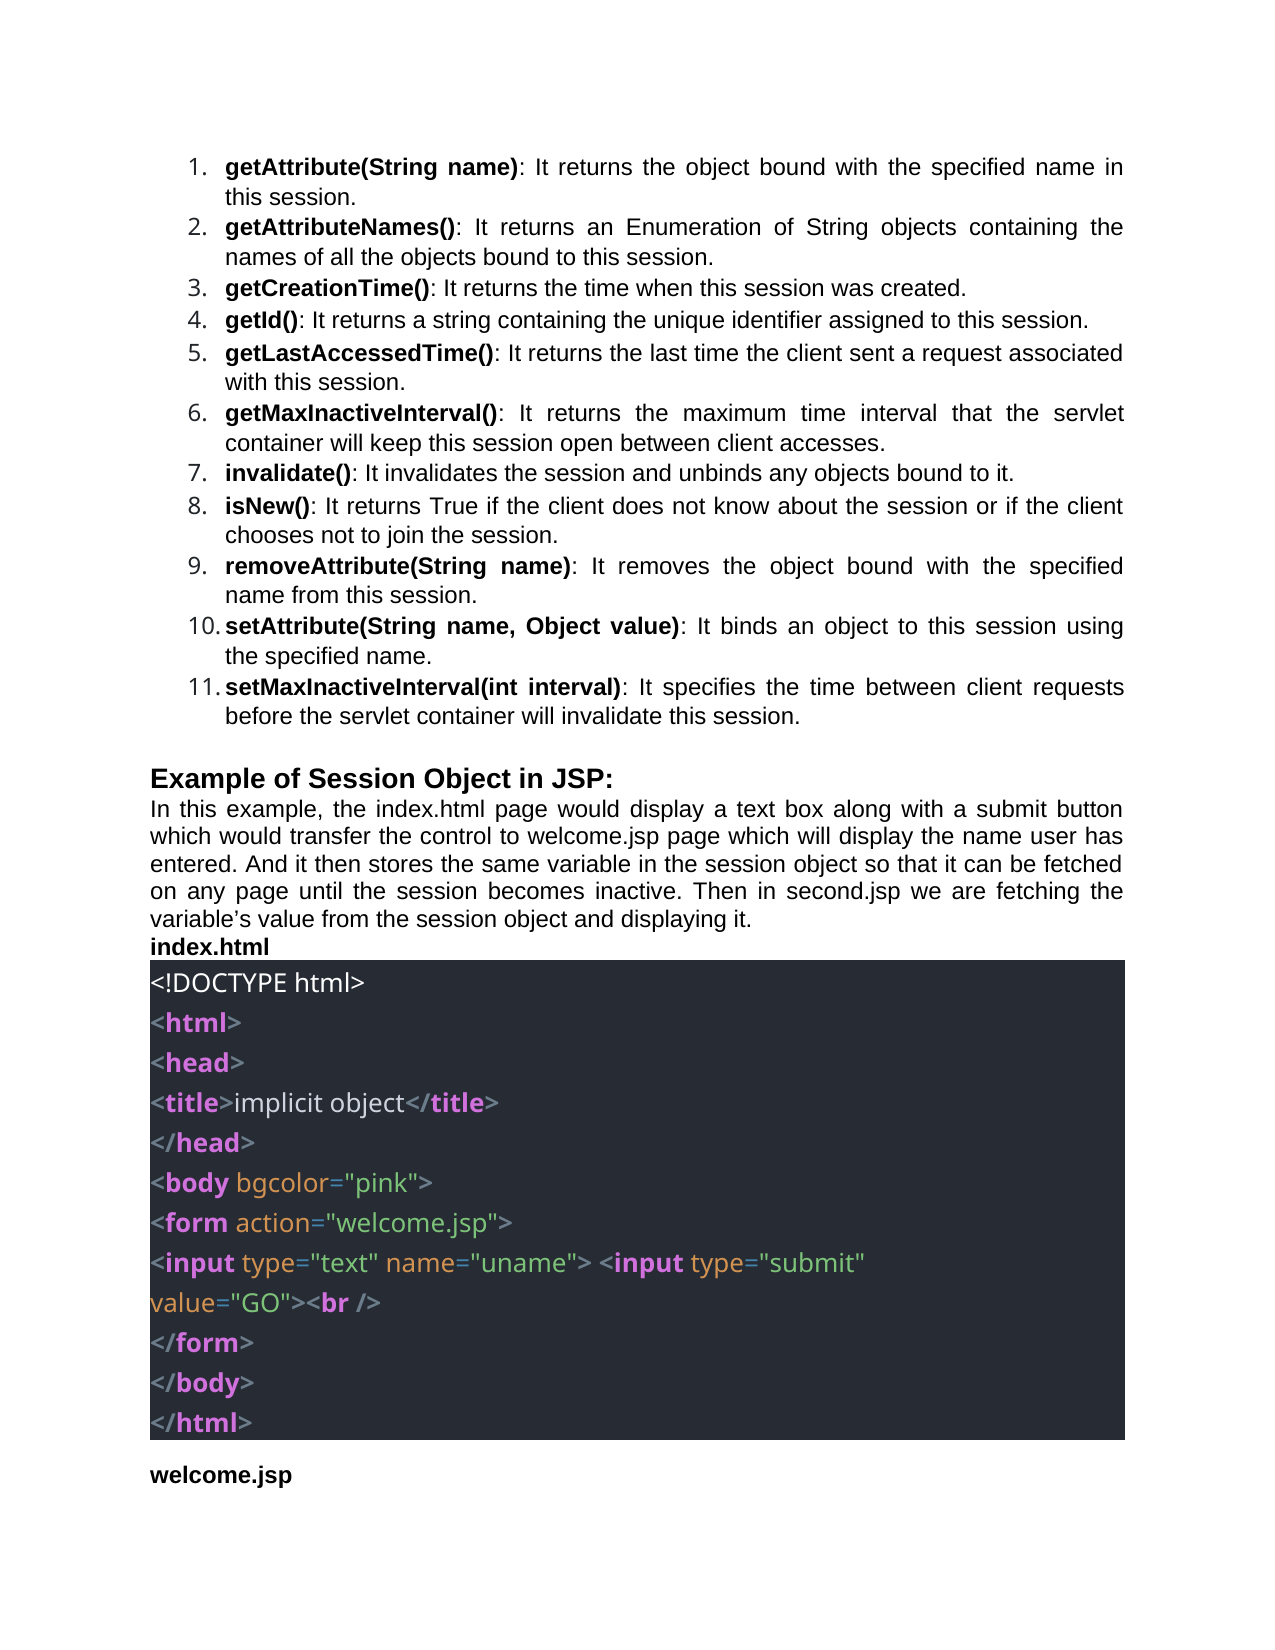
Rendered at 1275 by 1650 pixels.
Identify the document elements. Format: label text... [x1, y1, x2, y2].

text </head> [150, 1120, 1125, 1160]
text <body bgcolor="pink"> [150, 1160, 1125, 1200]
list setMaxInactiveInterval(int interval): It specifies the time between client requests before the servlet container will invalidate this session. [187, 669, 1125, 729]
list setAttribute(String name, Object value): It binds an object to this session using the specified name. [187, 609, 1125, 669]
text </form> [150, 1320, 1125, 1360]
list getAttribute(String name): It returns the object bound with the specified name in this session. [187, 150, 1125, 210]
list isNew(): It returns True if the client does not know about the session or if the client chooses not to join the session. [187, 489, 1125, 549]
text <!DOCTYPE html> [150, 960, 1125, 1000]
text <head> [150, 1040, 1125, 1080]
text In this example, the index.html page would display a text box along with a submit button which would transfer the control to welcome.jsp page which will display the name user has entered. And it then stores the same variable in the session object so that it can be fetched on any page until the session becomes inactive. Then in second.jsp we are fetching the variable’s value from the session object and displaying it. [150, 794, 1125, 932]
text welcome.jsp [150, 1461, 1125, 1488]
text <html> [150, 1000, 1125, 1040]
text <form action="welcome.jsp"> [150, 1200, 1125, 1240]
list removeAttribute(String name): It removes the object bound with the specified name from this session. [187, 549, 1125, 609]
list getMaxInactiveInterval(): It returns the maximum time interval that the servlet container will keep this session open between client accesses. [187, 396, 1125, 456]
text value="GO"><br /> [150, 1280, 1125, 1320]
list getAttributeNames(): It returns an Enumeration of String objects containing the names of all the objects bound to this session. [187, 210, 1125, 270]
list invalidate(): It invalidates the session and unbinds any objects bound to it. [187, 456, 1125, 489]
list getId(): It returns a string containing the unique identifier assigned to this session. [187, 303, 1125, 336]
text <input type="text" name="uname"> <input type="submit" [150, 1240, 1125, 1280]
list getLastAccessedTime(): It returns the last time the client sent a request associated with this session. [187, 336, 1125, 396]
text <title>implicit object</title> [150, 1080, 1125, 1120]
text </html> [150, 1400, 1125, 1440]
text index.html [150, 932, 1125, 960]
list getCreationTime(): It returns the time when this session was created. [187, 270, 1125, 303]
text </body> [150, 1360, 1125, 1400]
text Example of Session Object in JSP: [150, 762, 1125, 794]
